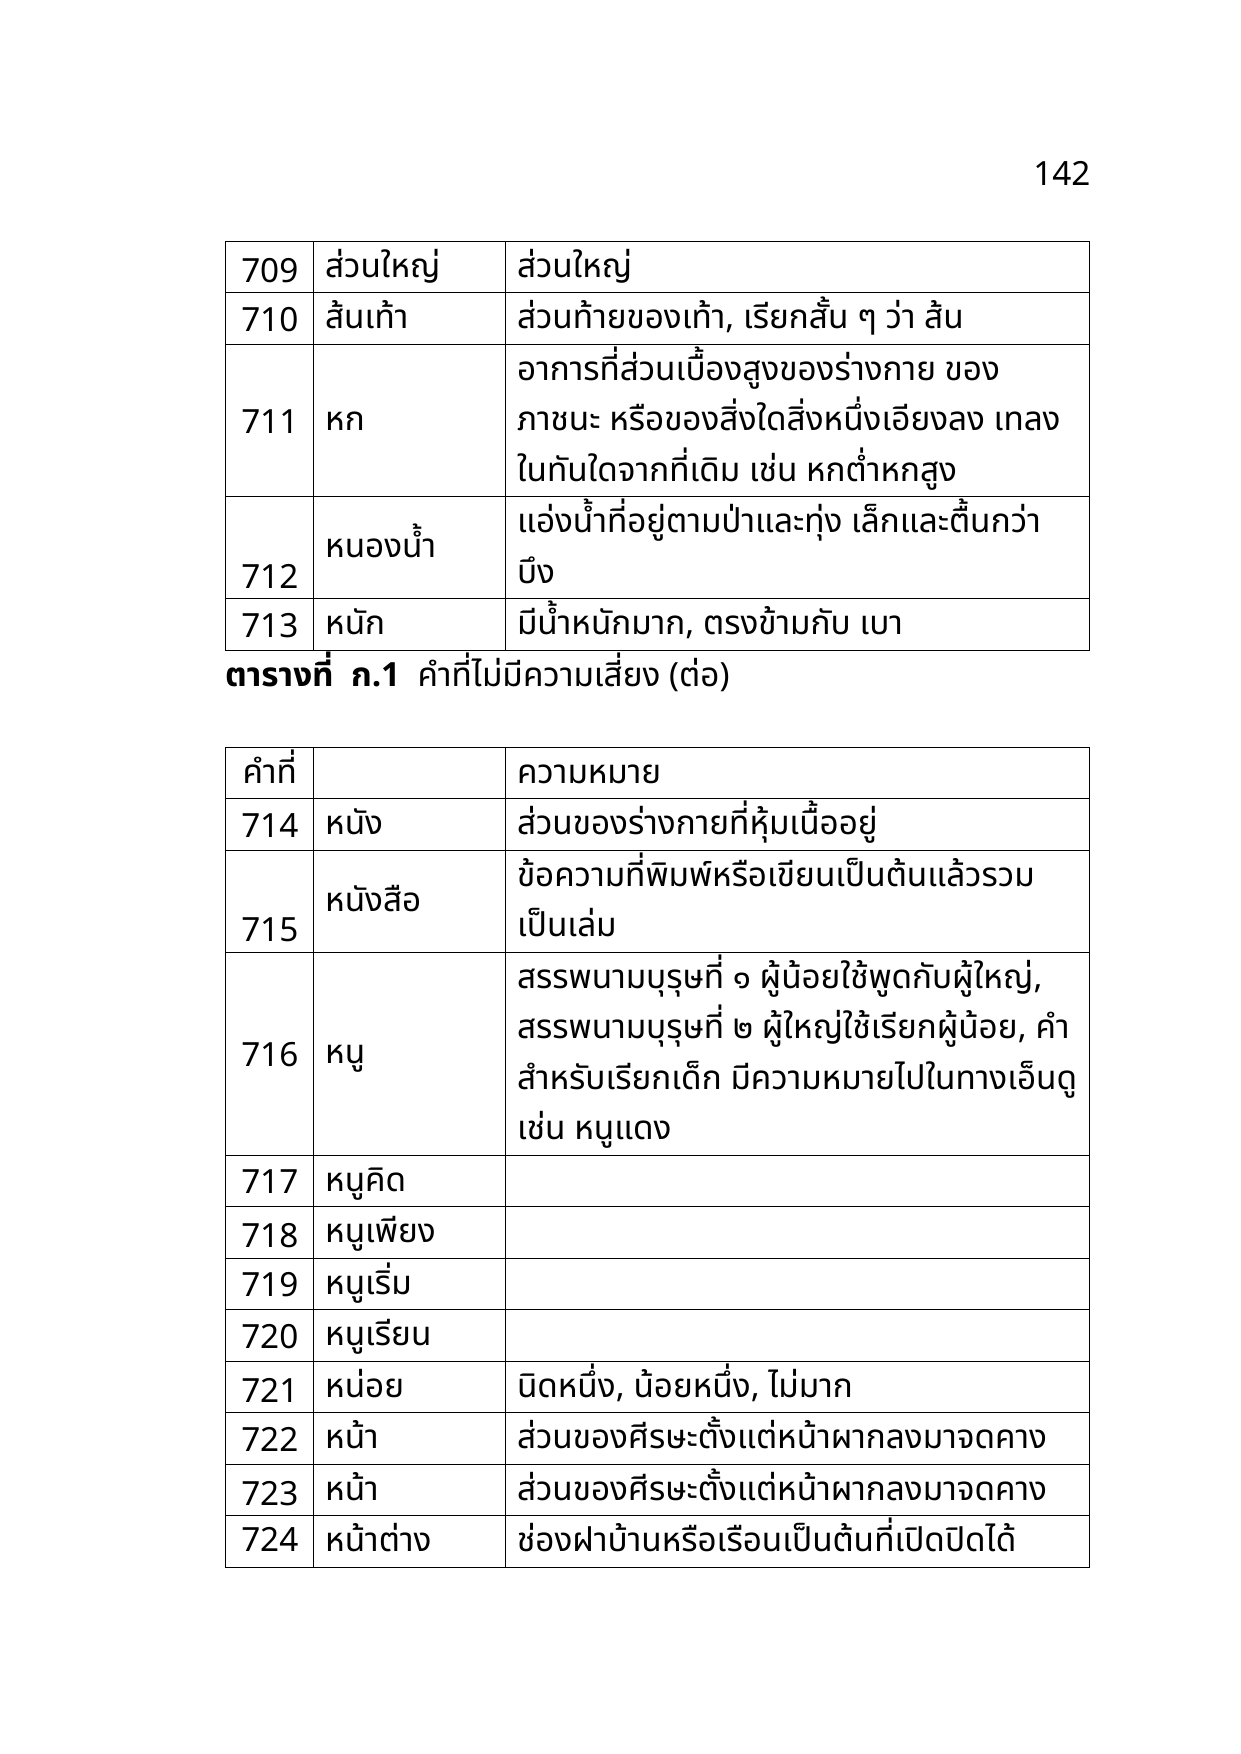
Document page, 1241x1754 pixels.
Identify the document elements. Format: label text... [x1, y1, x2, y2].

text ตารางที่ ก.1 คำที่ไม่มีความเสี่ยง (ต่อ) [225, 651, 1090, 701]
table_cell ช่องฝาบ้านหรือเรือนเป็นต้นที่เปิดปิดได้ สำหรับรับแสงสว่างหรือให้อากาศถ่ายเทได้ แต่มิใช่ทางสำหรับเข้าออก [506, 1516, 1089, 1567]
table_cell หนูเพียง [314, 1207, 505, 1258]
table_cell หนูเรียน [314, 1310, 505, 1361]
table_cell ข้อความที่พิมพ์หรือเขียนเป็นต้นแล้วรวมเป็นเล่ม [506, 851, 1089, 952]
table_cell 721 [226, 1362, 313, 1412]
table_cell หน่อย [314, 1362, 505, 1412]
table_cell 713 [226, 599, 313, 650]
table_cell 723 [226, 1465, 313, 1515]
table_cell [506, 1156, 1089, 1206]
table_cell 711 [226, 345, 313, 496]
table_cell หนัง [314, 799, 505, 850]
table_cell หนัก [314, 599, 505, 650]
table_cell ส่วนใหญ่ [314, 242, 505, 292]
table_cell 715 [226, 851, 313, 952]
table_cell หนูคิด [314, 1156, 505, 1206]
table_cell 722 [226, 1413, 313, 1464]
table_cell หนังสือ [314, 851, 505, 952]
table_cell 714 [226, 799, 313, 850]
table_cell [506, 1207, 1089, 1258]
table_cell หน้า [314, 1465, 505, 1515]
table_cell หนู [314, 953, 505, 1155]
table_cell อาการที่ส่วนเบื้องสูงของร่างกาย ของภาชนะ หรือของสิ่งใดสิ่งหนึ่งเอียงลง เทลง ในทันใดจากที่เดิม เช่น หกต่ำหกสูง [506, 345, 1089, 496]
table_cell สรรพนามบุรุษที่ ๑ ผู้น้อยใช้พูดกับผู้ใหญ่, สรรพนามบุรุษที่ ๒ ผู้ใหญ่ใช้เรียกผู้น้อย, คำสำหรับเรียกเด็ก มีความหมายไปในทางเอ็นดู เช่น หนูแดง [506, 953, 1089, 1155]
table_cell 709 [226, 242, 313, 292]
table_cell ส่วนของศีรษะตั้งแต่หน้าผากลงมาจดคาง [506, 1413, 1089, 1464]
table_cell ส่วนของศีรษะตั้งแต่หน้าผากลงมาจดคาง [506, 1465, 1089, 1515]
table_cell หน้า [314, 1413, 505, 1464]
table_header [314, 748, 505, 798]
table_cell แอ่งน้ำที่อยู่ตามป่าและทุ่ง เล็กและตื้นกว่าบึง [506, 497, 1089, 598]
table_cell หนูเริ่ม [314, 1259, 505, 1309]
table_cell ส่วนท้ายของเท้า, เรียกสั้น ๆ ว่า ส้น [506, 293, 1089, 344]
table_header ความหมาย [506, 748, 1089, 798]
table_cell หนองน้ำ [314, 497, 505, 598]
table_cell 720 [226, 1310, 313, 1361]
table_cell 719 [226, 1259, 313, 1309]
table_cell 710 [226, 293, 313, 344]
table_cell ส่วนใหญ่ [506, 242, 1089, 292]
table_cell 716 [226, 953, 313, 1155]
table_cell [506, 1310, 1089, 1361]
table_cell ส้นเท้า [314, 293, 505, 344]
table_cell [506, 1259, 1089, 1309]
table_cell หน้าต่าง [314, 1516, 505, 1567]
table_cell 718 [226, 1207, 313, 1258]
table_cell หก [314, 345, 505, 496]
table_cell มีน้ำหนักมาก, ตรงข้ามกับ เบา [506, 599, 1089, 650]
table_cell 724 [226, 1516, 313, 1567]
table_cell ส่วนของร่างกายที่หุ้มเนื้ออยู่ [506, 799, 1089, 850]
table_header คำที่ [226, 748, 313, 798]
table_cell นิดหนึ่ง, น้อยหนึ่ง, ไม่มาก [506, 1362, 1089, 1412]
table_cell 717 [226, 1156, 313, 1206]
table_cell 712 [226, 497, 313, 598]
